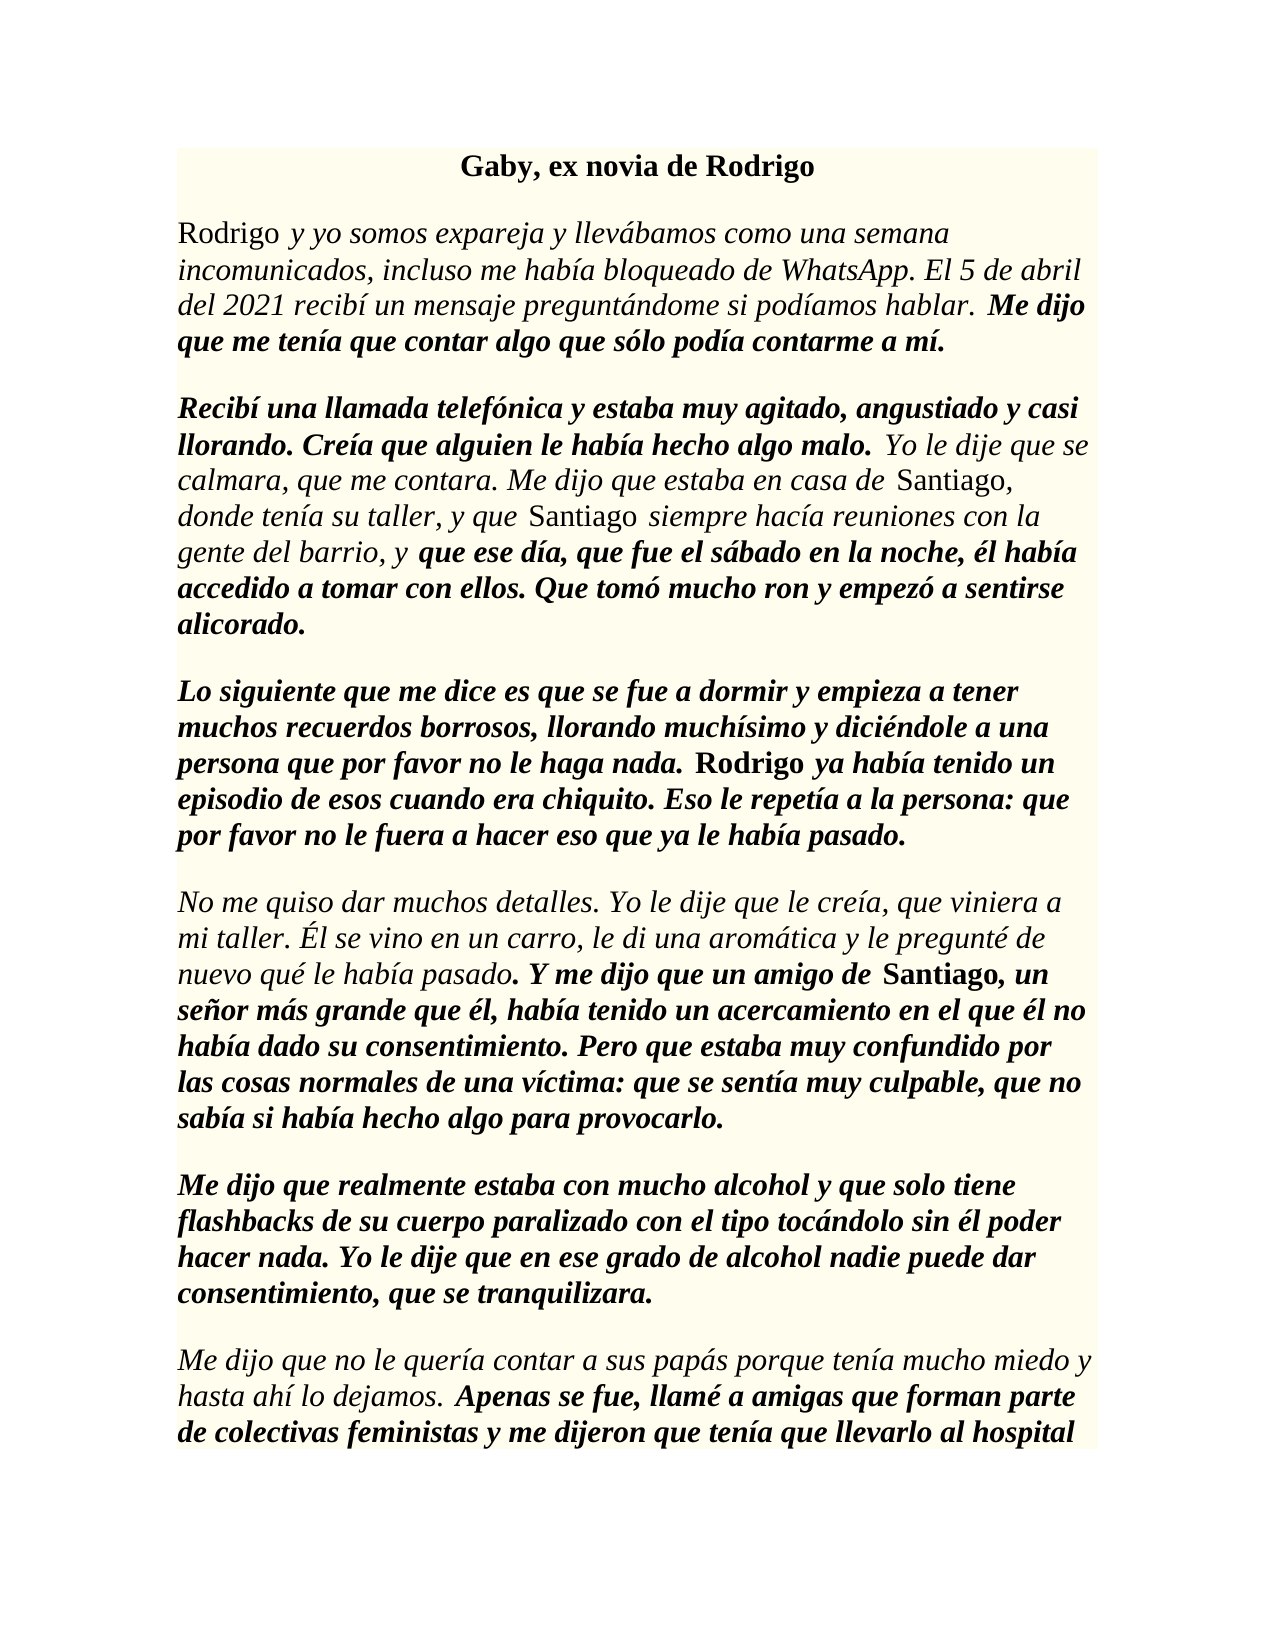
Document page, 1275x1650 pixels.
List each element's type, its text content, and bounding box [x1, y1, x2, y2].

text Gaby, ex novia de Rodrigo [177, 148, 1098, 183]
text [177, 1341, 1098, 1449]
text Lo siguiente que me dice es que se fue a dormir y empieza a tener muchos recuerdos borrosos, llorando muchísimo y diciéndole a una persona que por favor no le haga nada. Rodrigo ya había tenido un episodio de esos cuando era chiquito. Eso le repetía a la persona: que por favor no le fuera a hacer eso que ya le había pasado. [177, 673, 1098, 852]
text No me quiso dar muchos detalles. Yo le dije que le creía, que viniera a mi taller. Él se vino en un carro, le di una aromática y le pregunté de nuevo qué le había pasado. Y me dijo que un amigo de Santiago, un señor más grande que él, había tenido un acercamiento en el que él no había dado su consentimiento. Pero que estaba muy confundido por las cosas normales de una víctima: que se sentía muy culpable, que no sabía si había hecho algo para provocarlo. [177, 883, 1098, 1135]
text Rodrigo y yo somos expareja y llevábamos como una semana incomunicados, incluso me había bloqueado de WhatsApp. El 5 de abril del 2021 recibí un mensaje preguntándome si podíamos hablar. Me dijo que me tenía que contar algo que sólo podía contarme a mí. [177, 215, 1098, 358]
text Me dijo que realmente estaba con mucho alcohol y que solo tiene flashbacks de su cuerpo paralizado con el tipo tocándolo sin él poder hacer nada. Yo le dije que en ese grado de alcohol nadie puede dar consentimiento, que se tranquilizara. [177, 1166, 1098, 1310]
text Recibí una llamada telefónica y estaba muy agitado, angustiado y casi llorando. Creía que alguien le había hecho algo malo. Yo le dije que se calmara, que me contara. Me dijo que estaba en casa de Santiago, donde tenía su taller, y que Santiago siempre hacía reuniones con la gente del barrio, y que ese día, que fue el sábado en la noche, él había accedido a tomar con ellos. Que tomó mucho ron y empezó a sentirse alicorado. [177, 390, 1098, 641]
